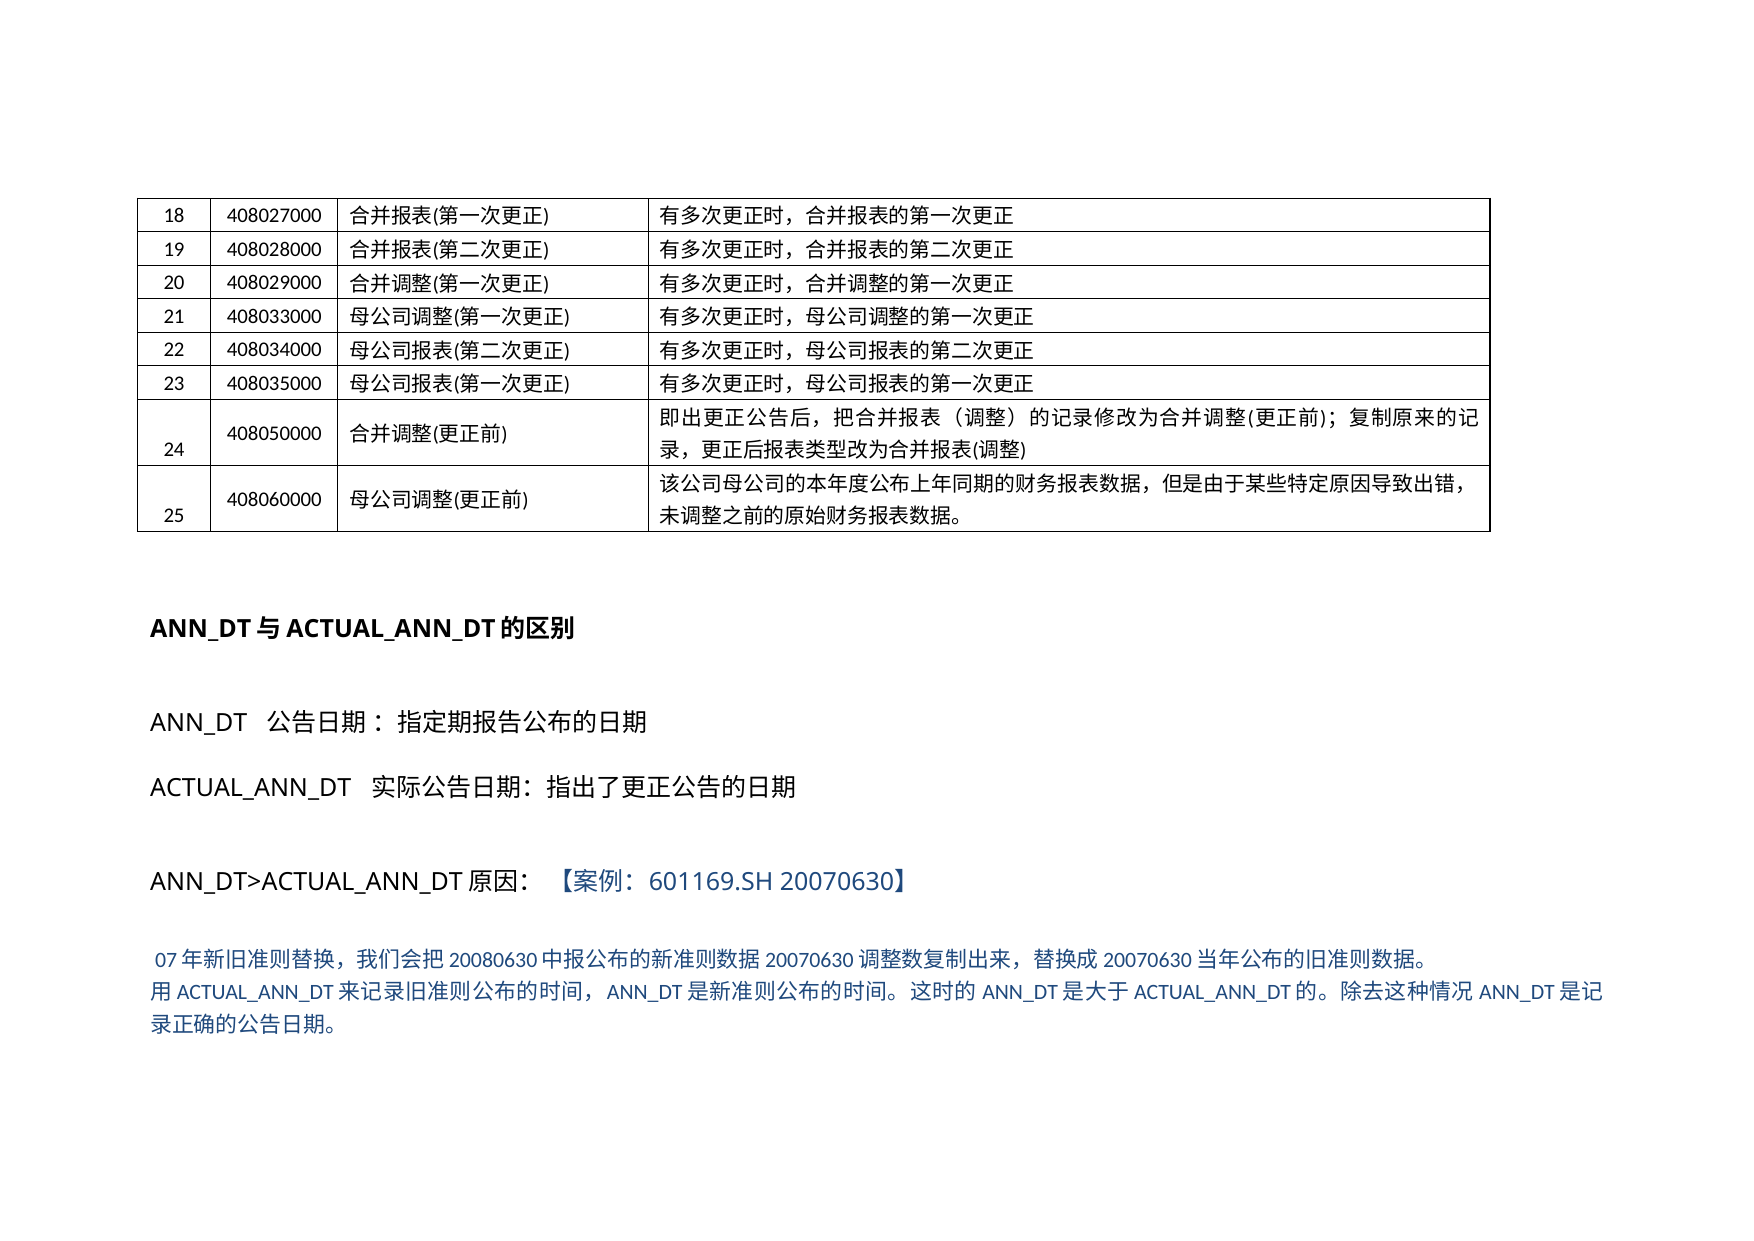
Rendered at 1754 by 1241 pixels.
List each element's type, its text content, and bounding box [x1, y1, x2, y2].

table_cell 24 [138, 400, 210, 465]
text ANN_DT与ACTUAL_ANN_DT的区别 [150, 594, 1604, 659]
table_cell 有多次更正时，合并报表的第二次更正 [649, 232, 1489, 265]
table_cell 合并调整(更正前) [338, 400, 648, 465]
table_cell 408033000 [211, 299, 337, 332]
table_cell 母公司调整(更正前) [338, 466, 648, 531]
text 用ACTUAL_ANN_DT来记录旧准则公布的时间，ANN_DT是新准则公布的时间。这时的ANN_DT是大于ACTUAL_ANN_DT的。除去这种情况ANN_DT是记录正确的公告日期。 [150, 974, 1604, 1039]
text 07年新旧准则替换，我们会把20080630中报公布的新准则数据20070630调整数复制出来，替换成20070630当年公布的旧准则数据。 [150, 941, 1604, 974]
table_cell 合并报表(第二次更正) [338, 232, 648, 265]
table_cell 即出更正公告后，把合并报表（调整）的记录修改为合并调整(更正前)；复制原来的记录，更正后报表类型改为合并报表(调整) [649, 400, 1489, 465]
table_cell 408050000 [211, 400, 337, 465]
table_cell 有多次更正时，母公司报表的第一次更正 [649, 366, 1489, 399]
text ANN_DT>ACTUAL_ANN_DT原因： 【案例：601169.SH 20070630】 [150, 847, 1604, 912]
table_cell 25 [138, 466, 210, 531]
text ANN_DT 公告日期 ：指定期报告公布的日期 ACTUAL_ANN_DT 实际公告日期：指出了更正公告的日期 [150, 688, 1604, 818]
table_cell 有多次更正时，母公司报表的第二次更正 [649, 333, 1489, 365]
table_cell 有多次更正时，母公司调整的第一次更正 [649, 299, 1489, 332]
table_cell 408029000 [211, 266, 337, 298]
table_cell 有多次更正时，合并报表的第一次更正 [649, 199, 1489, 231]
table_cell 408027000 [211, 199, 337, 231]
table_cell 408034000 [211, 333, 337, 365]
table_cell 有多次更正时，合并调整的第一次更正 [649, 266, 1489, 298]
table_cell 母公司报表(第二次更正) [338, 333, 648, 365]
table_cell 408060000 [211, 466, 337, 531]
table_cell 母公司调整(第一次更正) [338, 299, 648, 332]
table_cell 19 [138, 232, 210, 265]
table_cell 21 [138, 299, 210, 332]
table_cell 408028000 [211, 232, 337, 265]
table_cell 22 [138, 333, 210, 365]
table_cell 母公司报表(第一次更正) [338, 366, 648, 399]
table_cell 18 [138, 199, 210, 231]
table_cell 408035000 [211, 366, 337, 399]
table_cell 20 [138, 266, 210, 298]
table_cell 该公司母公司的本年度公布上年同期的财务报表数据，但是由于某些特定原因导致出错，未调整之前的原始财务报表数据。 [649, 466, 1489, 531]
table_cell 合并报表(第一次更正) [338, 199, 648, 231]
table_cell 合并调整(第一次更正) [338, 266, 648, 298]
table_cell 23 [138, 366, 210, 399]
